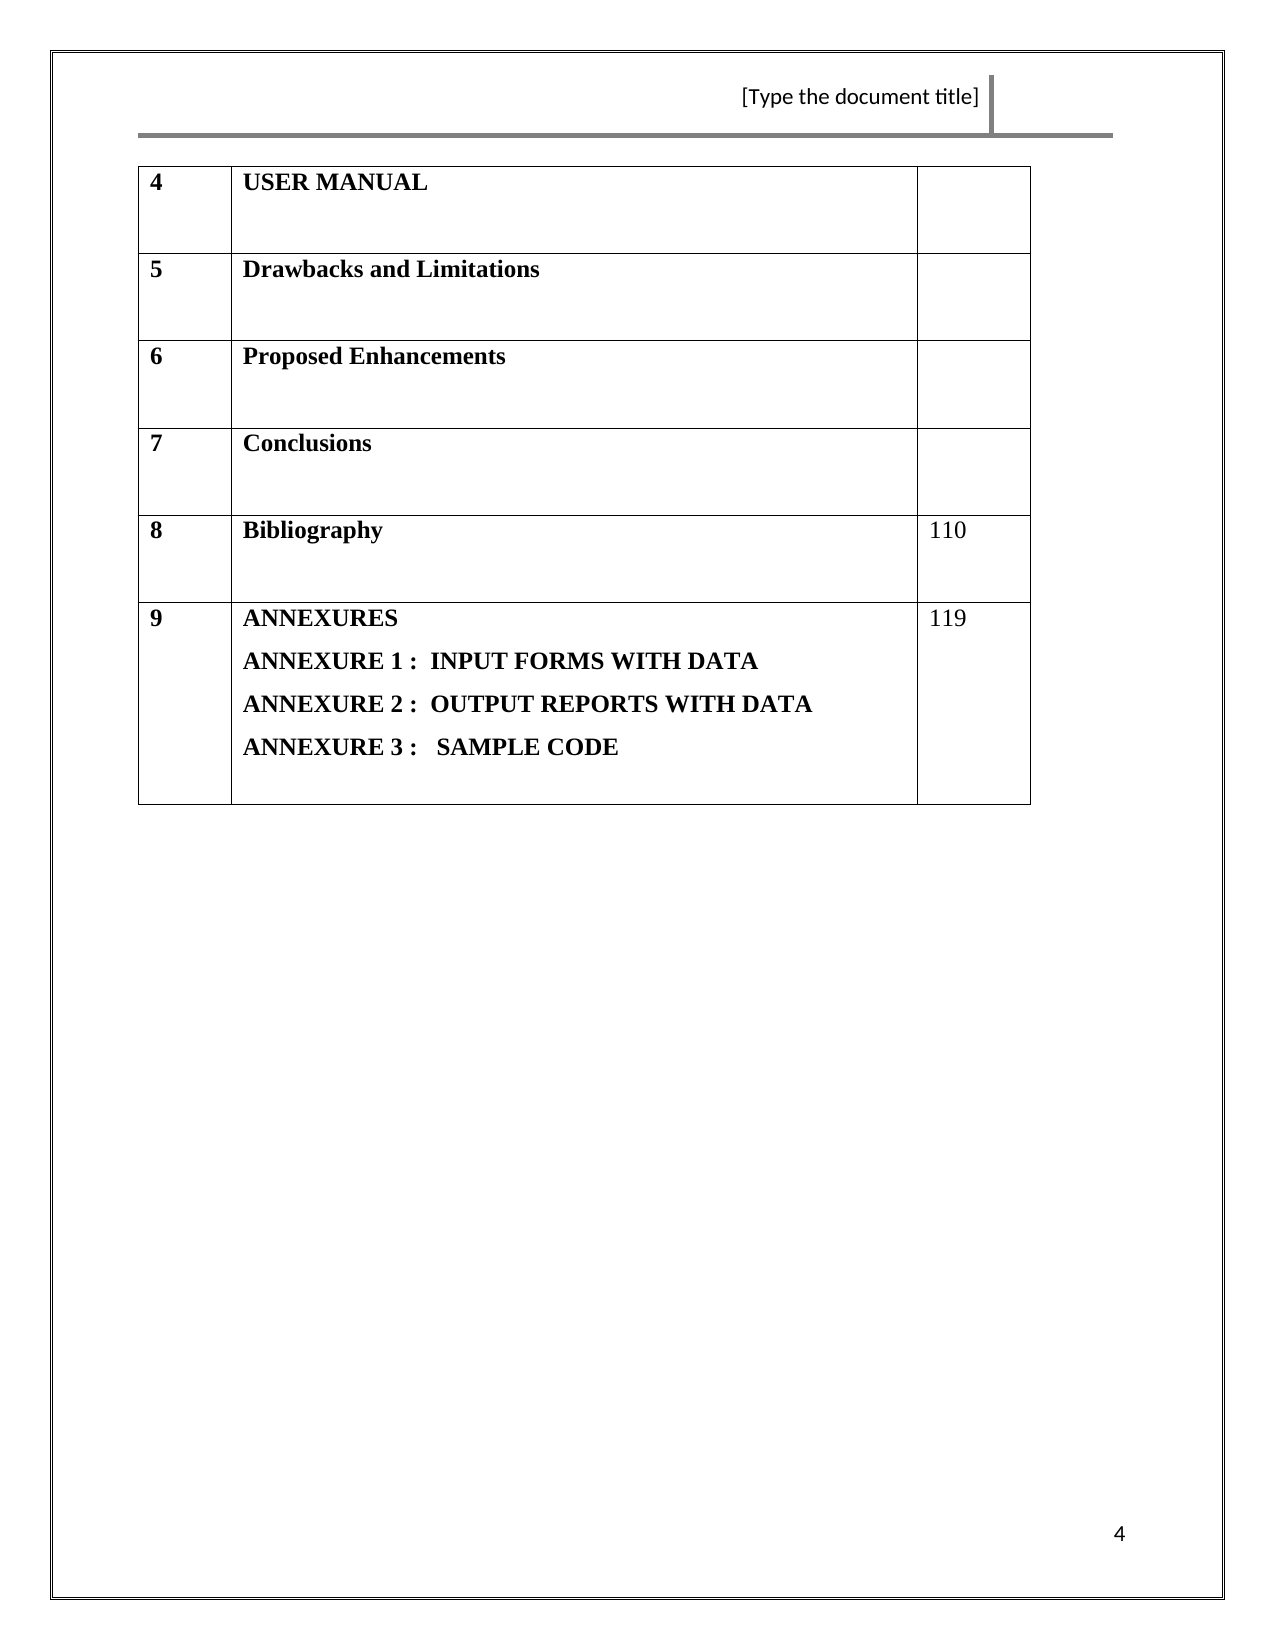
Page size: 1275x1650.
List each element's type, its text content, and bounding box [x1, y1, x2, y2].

table_cell [918, 254, 1030, 340]
table_cell [918, 429, 1030, 514]
table_cell 6 [139, 341, 231, 427]
table_cell 110 [918, 516, 1030, 602]
table_cell 5 [139, 254, 231, 340]
table_cell Bibliography [232, 516, 917, 602]
table_cell [918, 341, 1030, 427]
table_cell USER MANUAL [232, 167, 917, 253]
table_cell 119 [918, 603, 1030, 804]
table_cell 4 [139, 167, 231, 253]
table_cell Proposed Enhancements [232, 341, 917, 427]
table_cell 7 [139, 429, 231, 514]
table_cell 8 [139, 516, 231, 602]
table_cell Conclusions [232, 429, 917, 514]
table_cell [918, 167, 1030, 253]
table_cell 9 [139, 603, 231, 804]
table_cell ANNEXURES ANNEXURE 1 : INPUT FORMS WITH DATA ANNEXURE 2 : OUTPUT REPORTS WITH DATA ANNEXURE 3 : SAMPLE CODE [232, 603, 917, 804]
table_cell Drawbacks and Limitations [232, 254, 917, 340]
